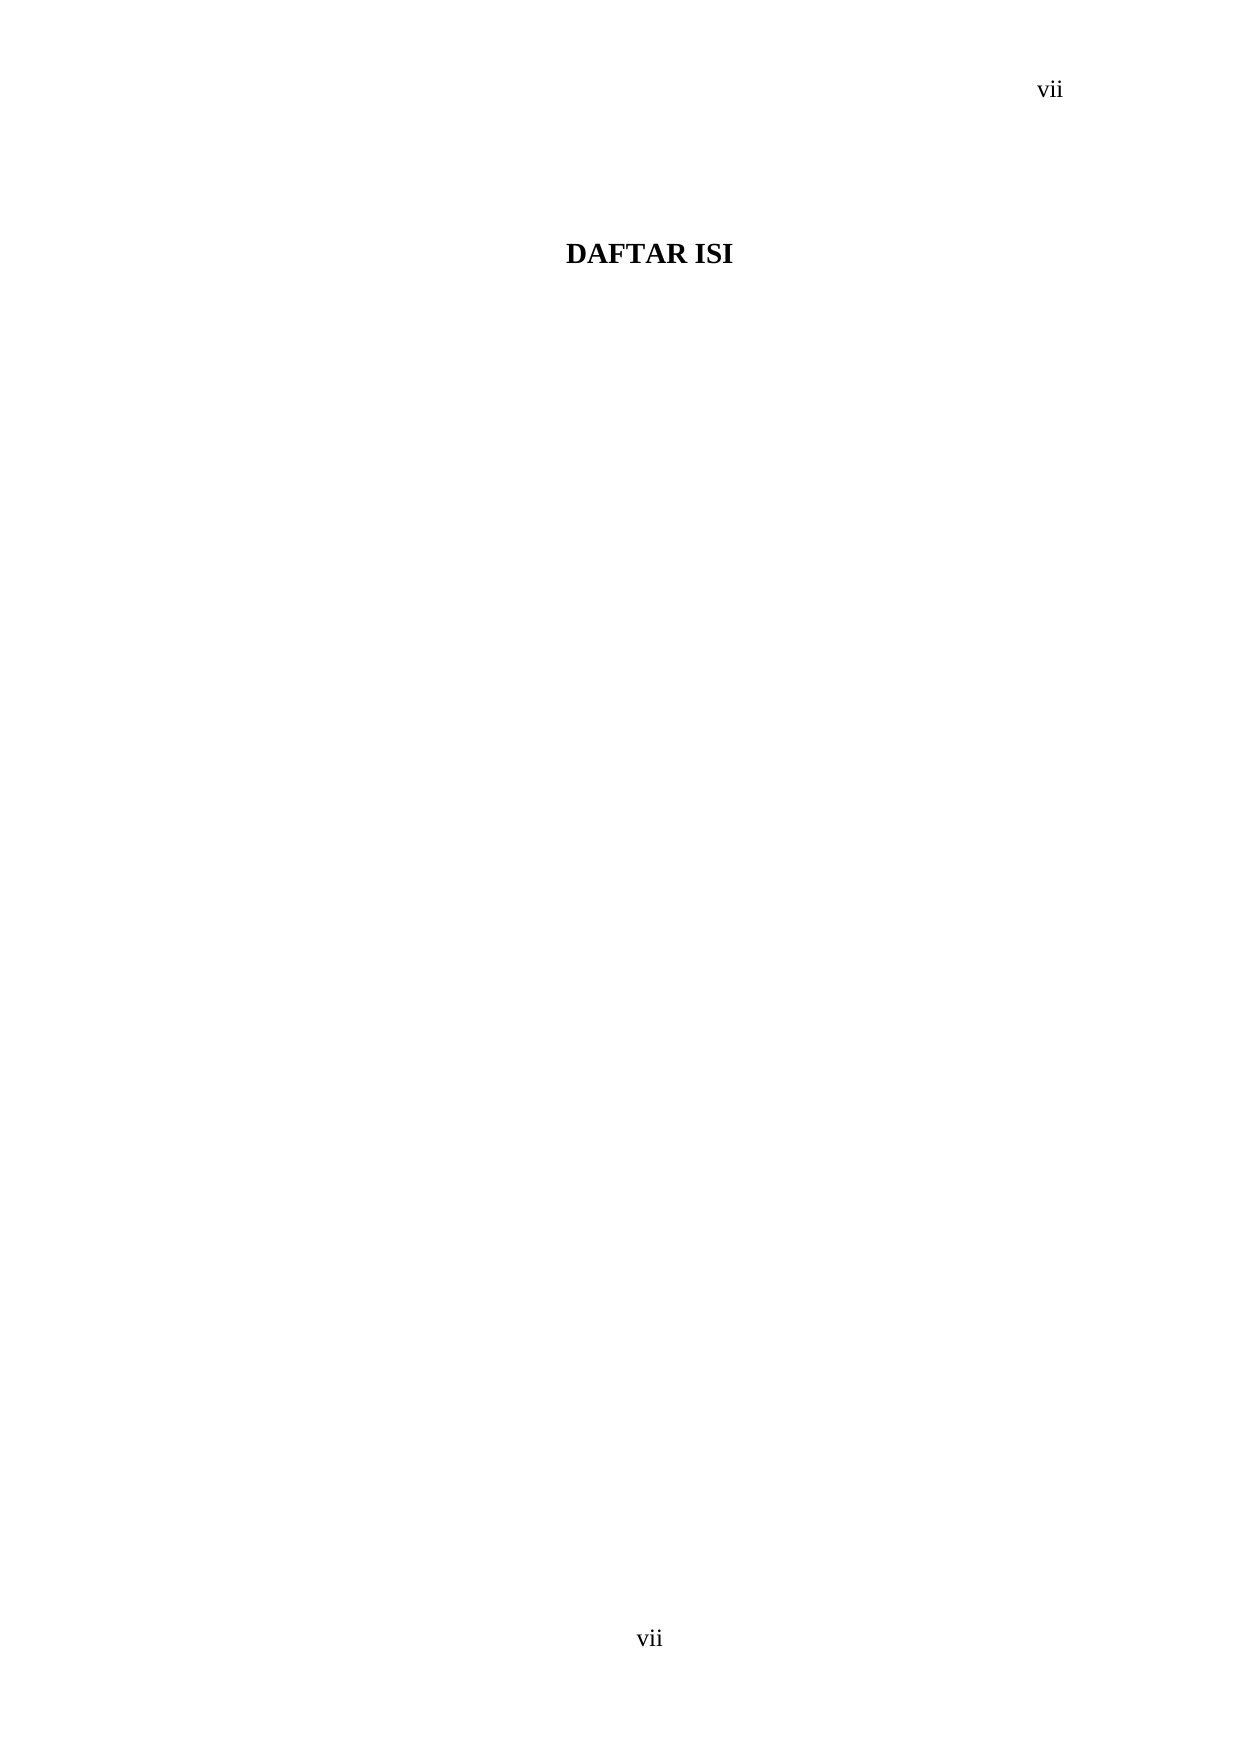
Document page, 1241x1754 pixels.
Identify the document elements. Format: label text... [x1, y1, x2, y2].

subtitle DAFTAR ISI [236, 236, 1063, 270]
